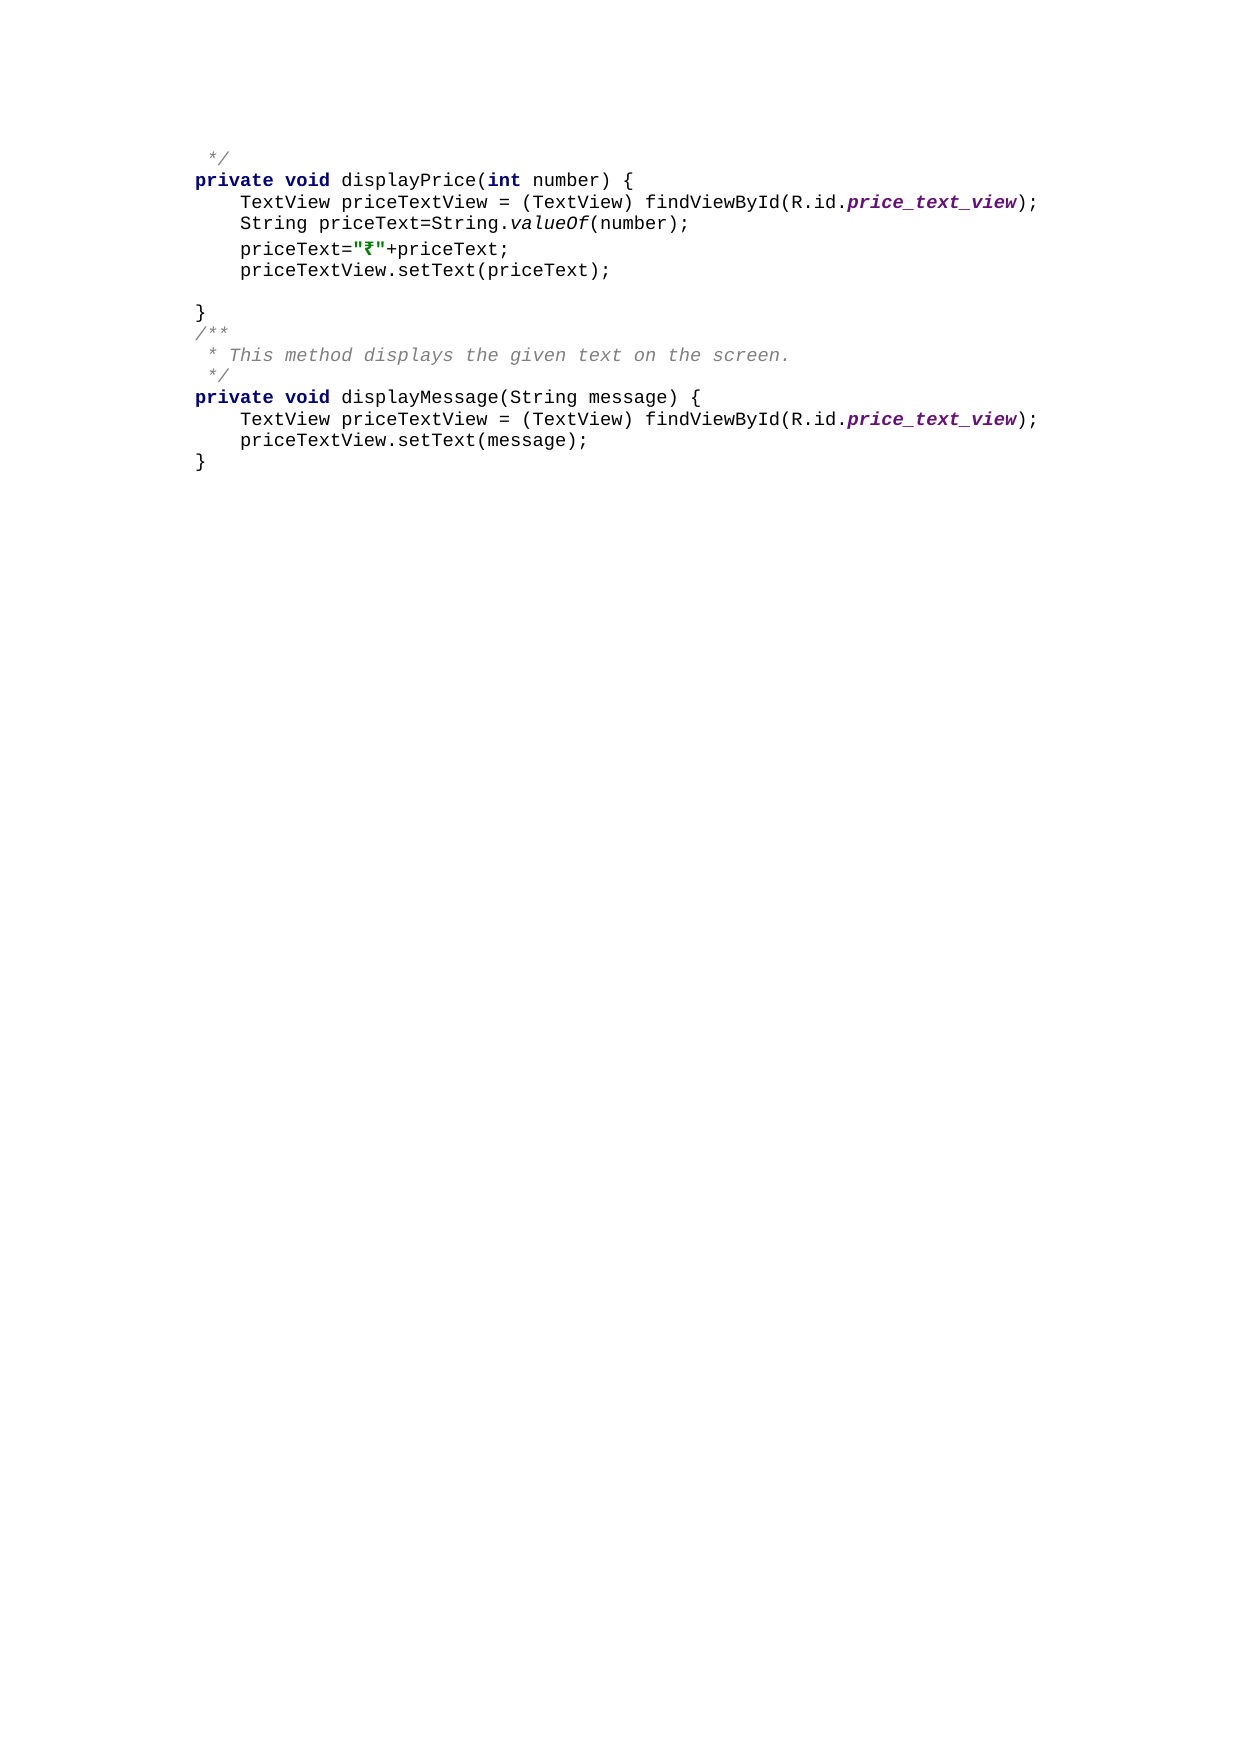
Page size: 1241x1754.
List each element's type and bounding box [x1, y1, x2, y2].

text [150, 150, 1090, 473]
